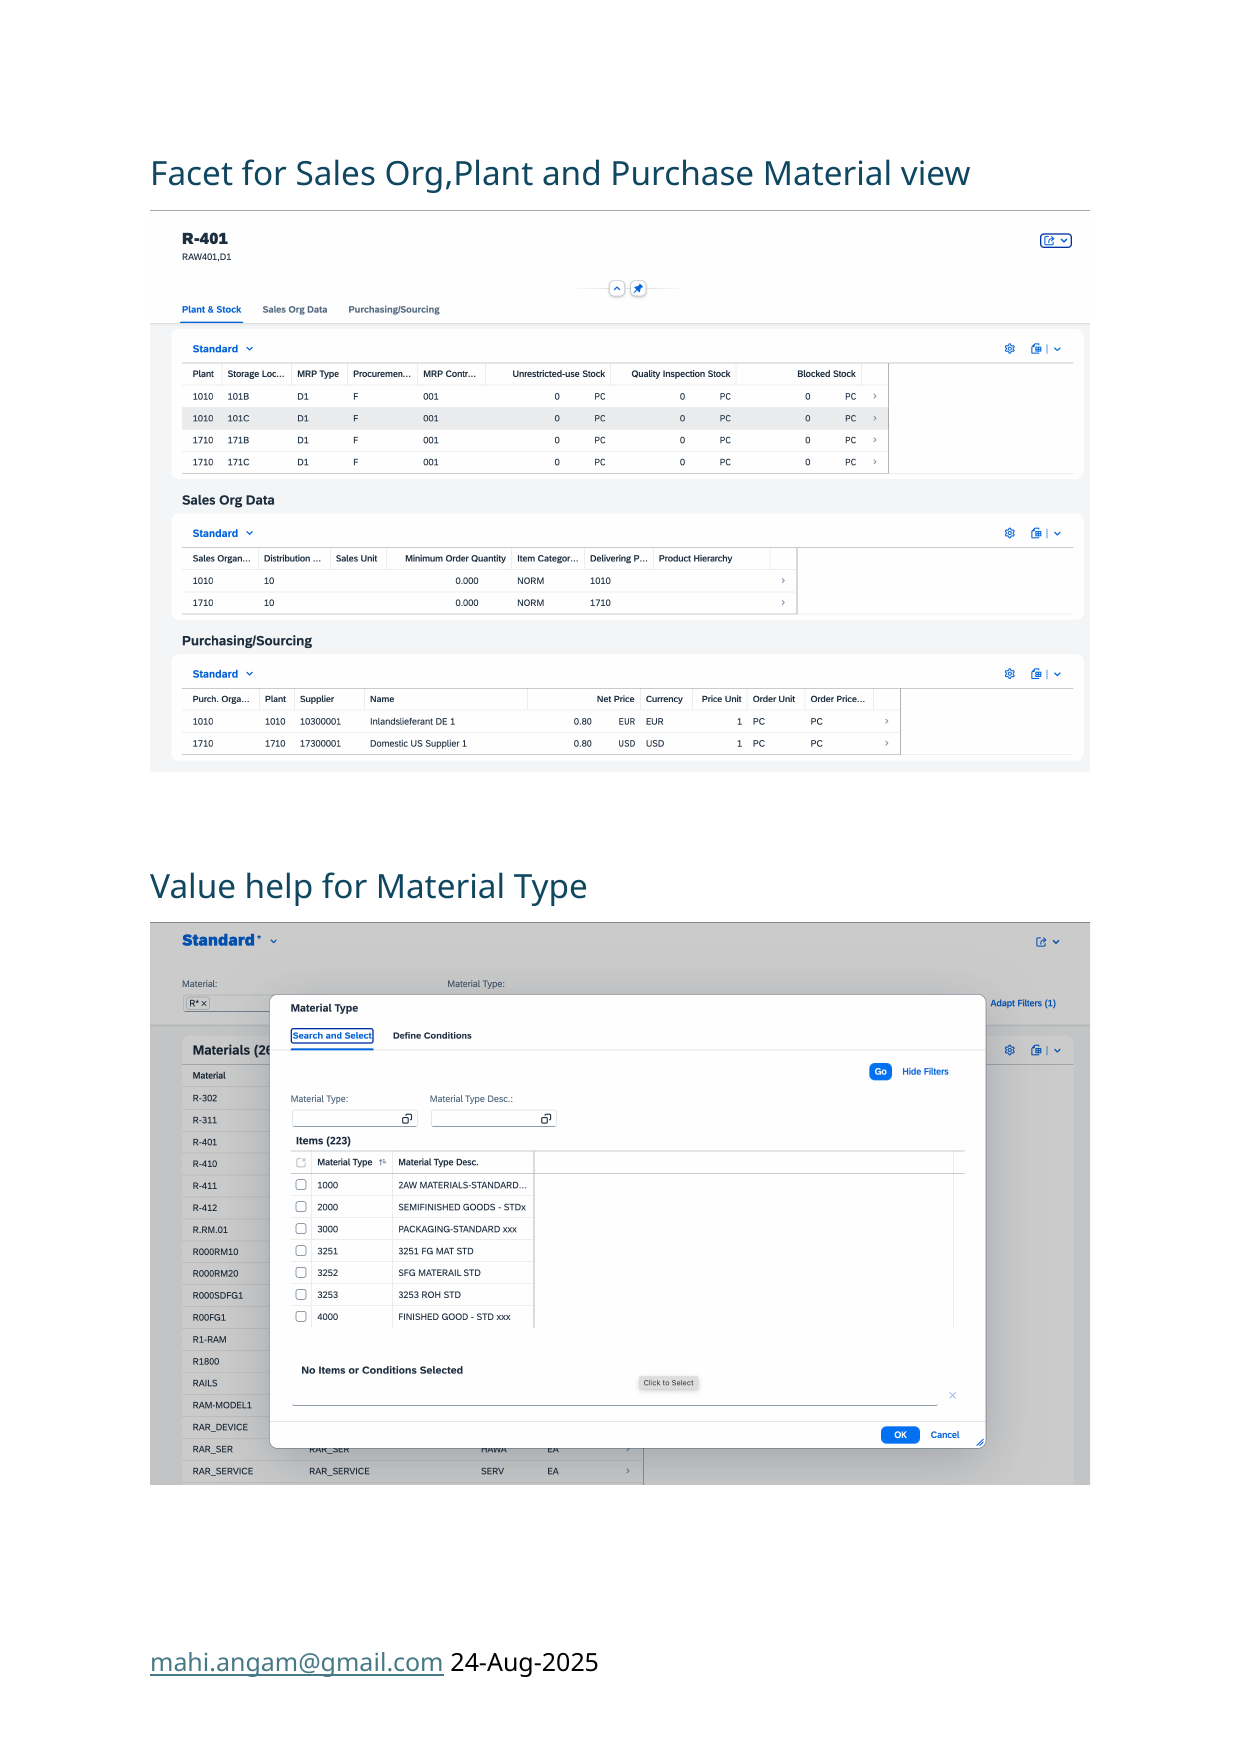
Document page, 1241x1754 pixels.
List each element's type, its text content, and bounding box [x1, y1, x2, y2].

subtitle Value help for Material Type [150, 862, 1090, 908]
picture [150, 922, 1091, 1485]
subtitle Facet for Sales Org,Plant and Purchase Material view [150, 150, 1090, 195]
picture [150, 210, 1091, 772]
